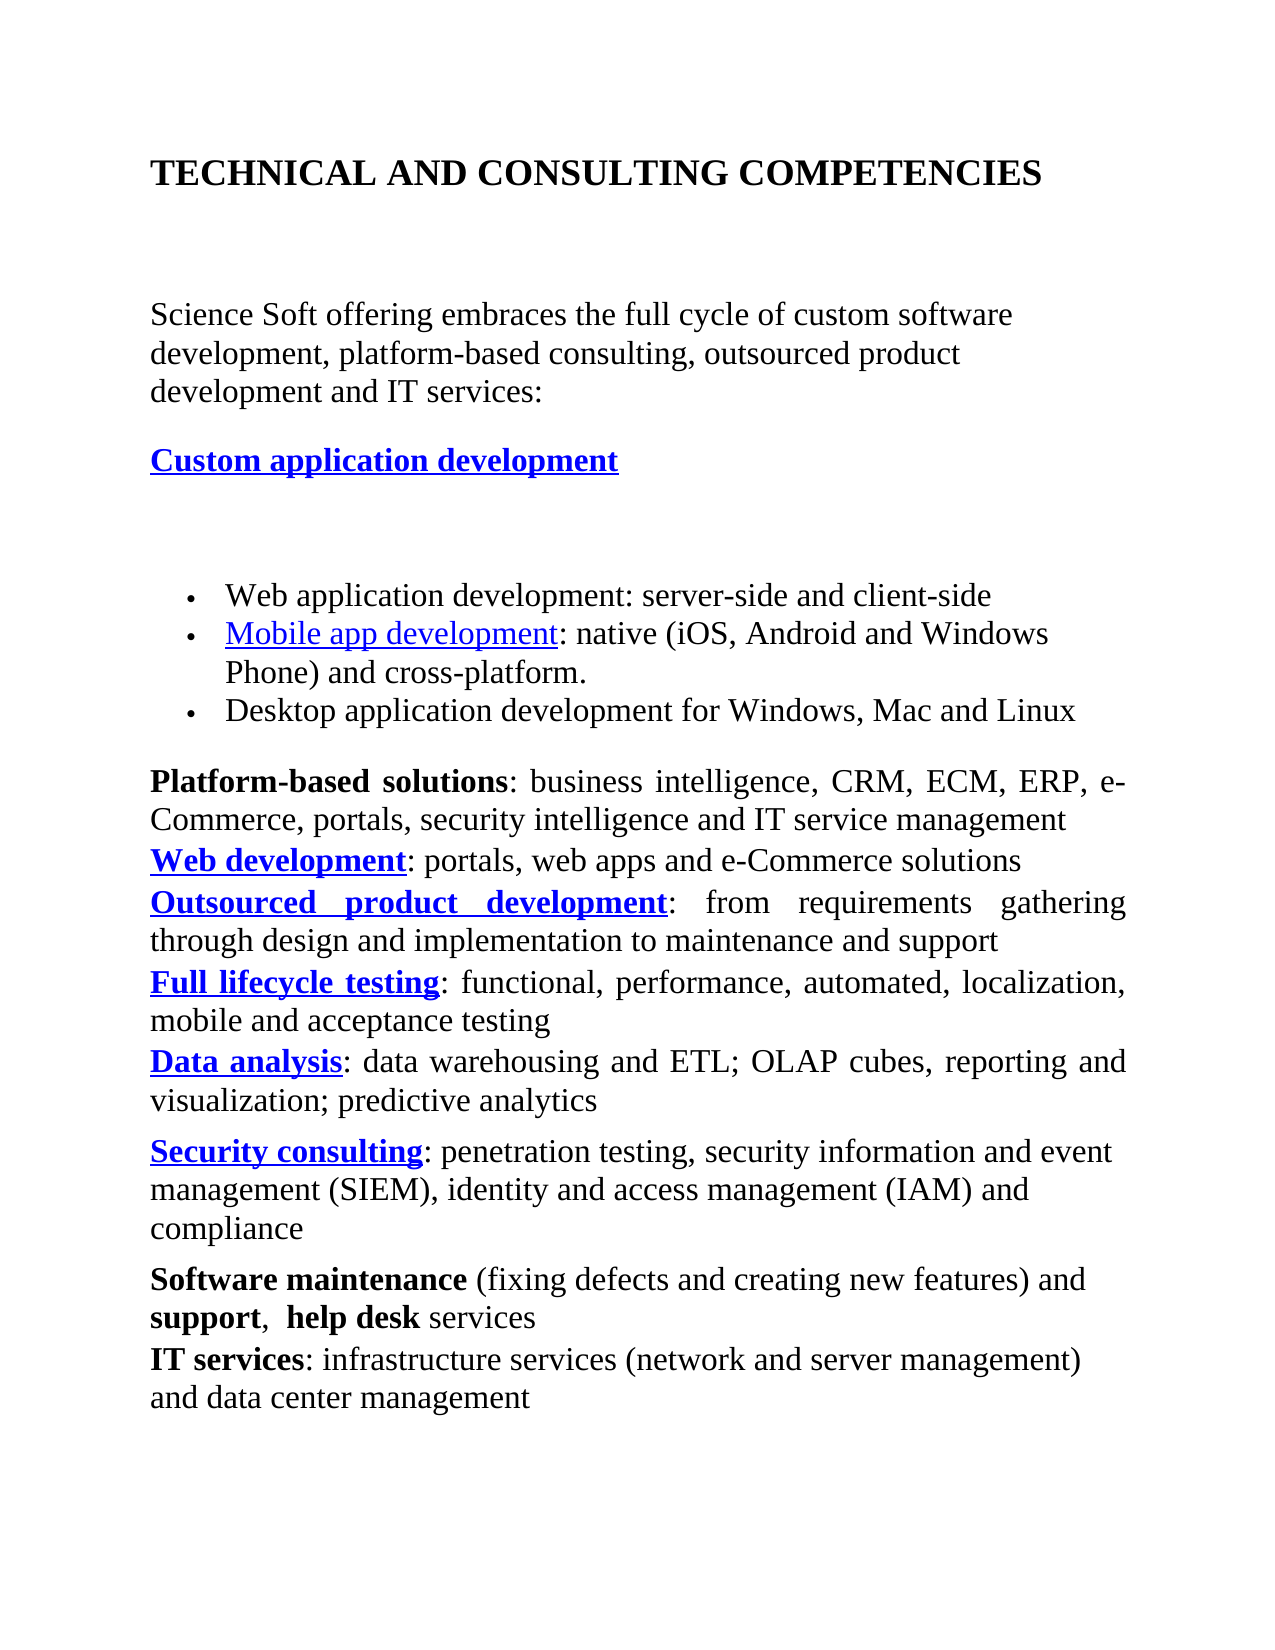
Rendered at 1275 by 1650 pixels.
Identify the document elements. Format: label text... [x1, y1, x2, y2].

text Science Soft offering embraces the full cycle of custom software development, platform-based consulting, outsourced product development and IT services: [150, 294, 1125, 409]
table_cell Outsourced product development: from requirements gathering through design and implementation to maintenance and support [149, 881, 1128, 960]
table_cell Data analysis: data warehousing and ETL; OLAP cubes, reporting and visualization; predictive analytics [149, 1040, 1128, 1120]
text TECHNICAL AND CONSULTING COMPETENCIES [150, 150, 1125, 193]
table_cell Software maintenance (fixing defects and creating new features) and support, help desk services [149, 1258, 1125, 1337]
table_cell Full lifecycle testing: functional, performance, automated, localization, mobile and acceptance testing [149, 960, 1128, 1040]
table_cell Security consulting: penetration testing, security information and event management (SIEM), identity and access management (IAM) and compliance [149, 1120, 1125, 1257]
table_cell IT services: infrastructure services (network and server management) and data center management [149, 1337, 1125, 1484]
table_cell Web development: portals, web apps and e-Commerce solutions [149, 839, 1128, 881]
table_header Custom application development Web application development: server-side and client-side Mobile app development: native (iOS, Android and Windows Phone) and cross-platform. Desktop application development for Windows, Mac and Linux [149, 439, 1133, 759]
table_cell Platform-based solutions: business intelligence, CRM, ECM, ERP, e-Commerce, portals, security intelligence and IT service management [149, 759, 1128, 839]
